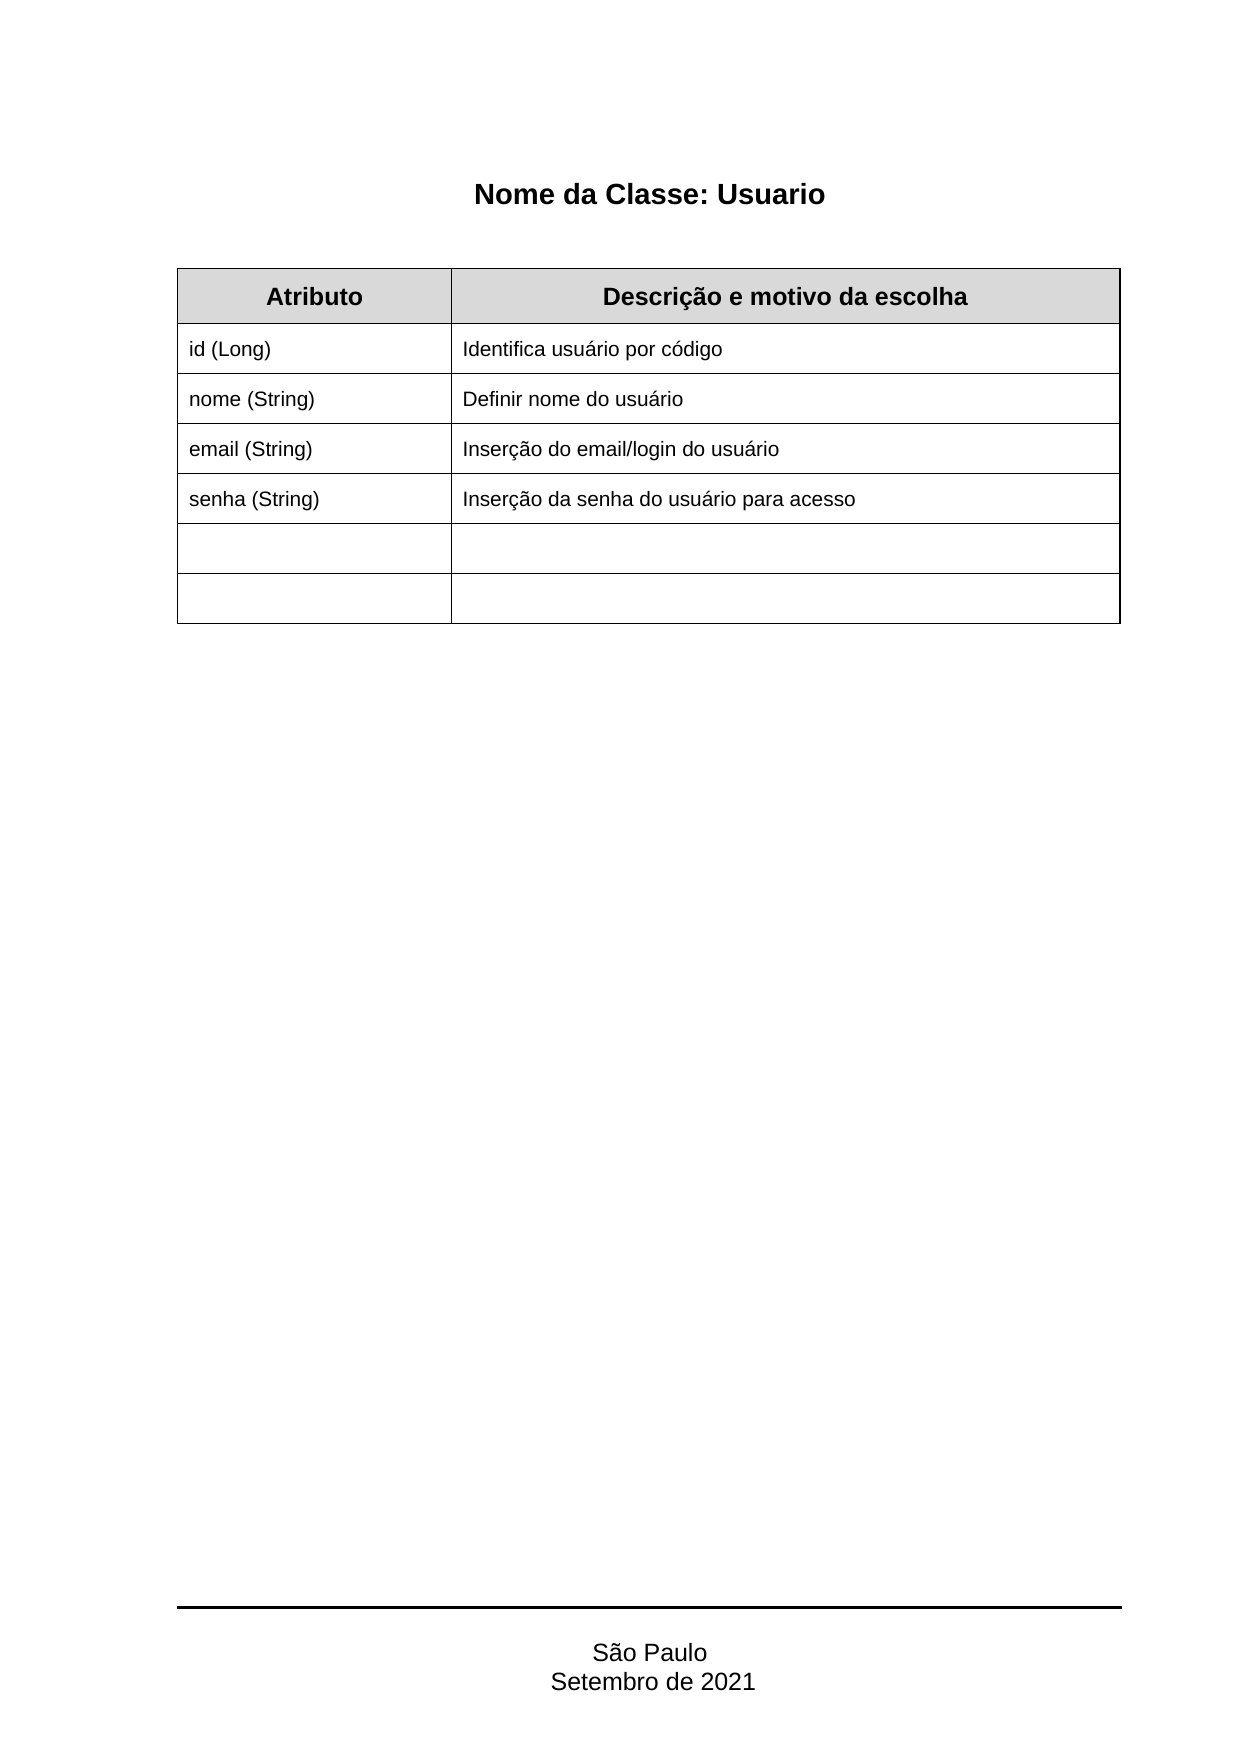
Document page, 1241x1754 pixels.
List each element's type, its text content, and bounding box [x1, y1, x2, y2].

table_cell email (String) [178, 424, 451, 473]
table_cell Definir nome do usuário [452, 374, 1119, 423]
table_header Descrição e motivo da escolha [452, 269, 1119, 323]
table_cell [452, 574, 1119, 623]
table_cell Inserção da senha do usuário para acesso [452, 474, 1119, 523]
table_cell [178, 574, 451, 623]
table_cell Identifica usuário por código [452, 324, 1119, 373]
table_cell Inserção do email/login do usuário [452, 424, 1119, 473]
table_cell [178, 524, 451, 573]
table_header Atributo [178, 269, 451, 323]
table_cell senha (String) [178, 474, 451, 523]
table_cell [452, 524, 1119, 573]
table_cell nome (String) [178, 374, 451, 423]
table_cell id (Long) [178, 324, 451, 373]
text Nome da Classe: Usuario [177, 177, 1122, 211]
